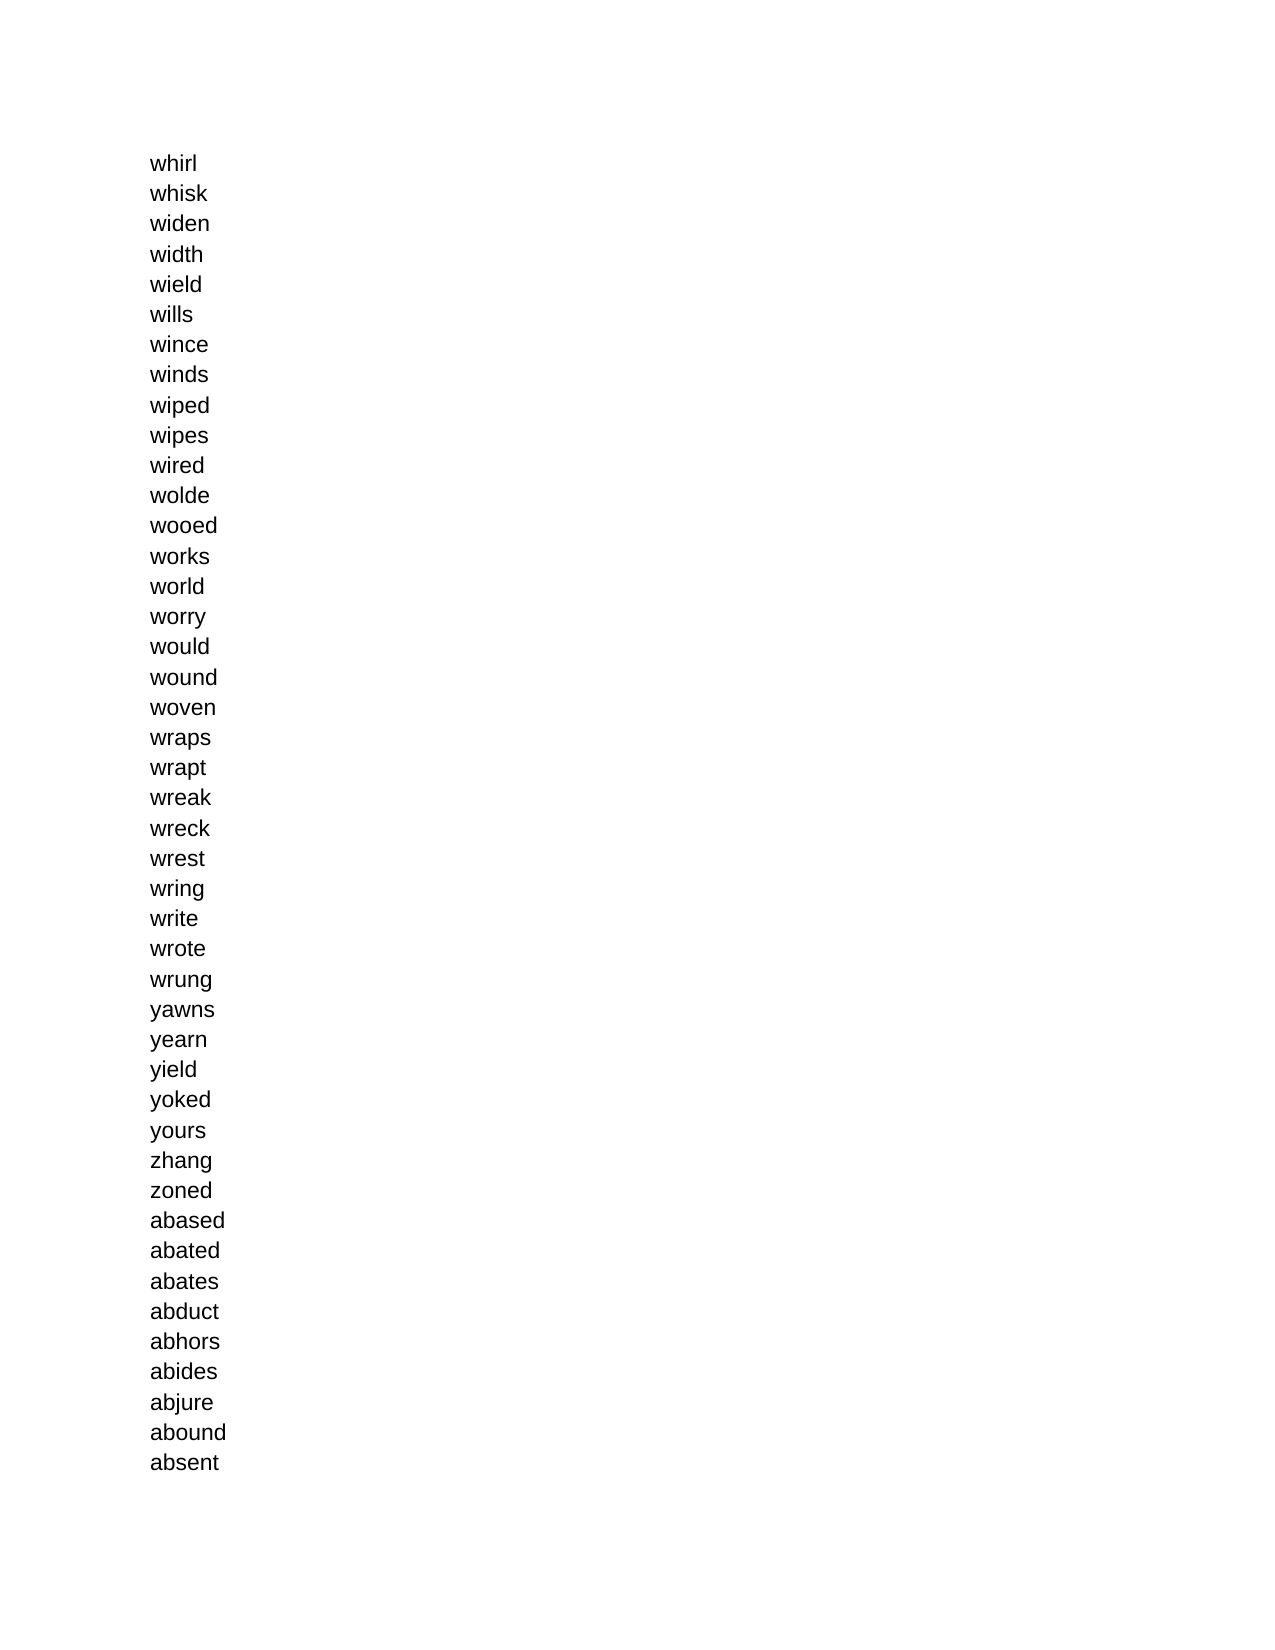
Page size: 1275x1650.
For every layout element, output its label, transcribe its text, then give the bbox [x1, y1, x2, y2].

text winds [150, 361, 1125, 388]
text wound [150, 663, 1125, 690]
text worry [150, 603, 1125, 629]
text would [150, 633, 1125, 660]
text wreak [150, 784, 1125, 811]
text wraps [150, 724, 1125, 750]
text world [150, 573, 1125, 599]
text width [150, 241, 1125, 267]
text wipes [150, 422, 1125, 448]
text wolde [150, 482, 1125, 509]
text whirl [150, 150, 1125, 176]
text wrote [150, 935, 1125, 962]
text write [150, 905, 1125, 932]
text wince [150, 331, 1125, 358]
text widen [150, 210, 1125, 237]
text wills [150, 301, 1125, 327]
text wield [150, 271, 1125, 297]
text woven [150, 694, 1125, 720]
text works [150, 543, 1125, 569]
text wreck [150, 814, 1125, 841]
text wired [150, 452, 1125, 478]
text wrung [150, 966, 1125, 992]
text wooed [150, 512, 1125, 539]
text wiped [150, 392, 1125, 418]
text whisk [150, 180, 1125, 207]
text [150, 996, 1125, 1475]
text wring [150, 875, 1125, 901]
text wrapt [150, 754, 1125, 781]
text wrest [150, 845, 1125, 871]
